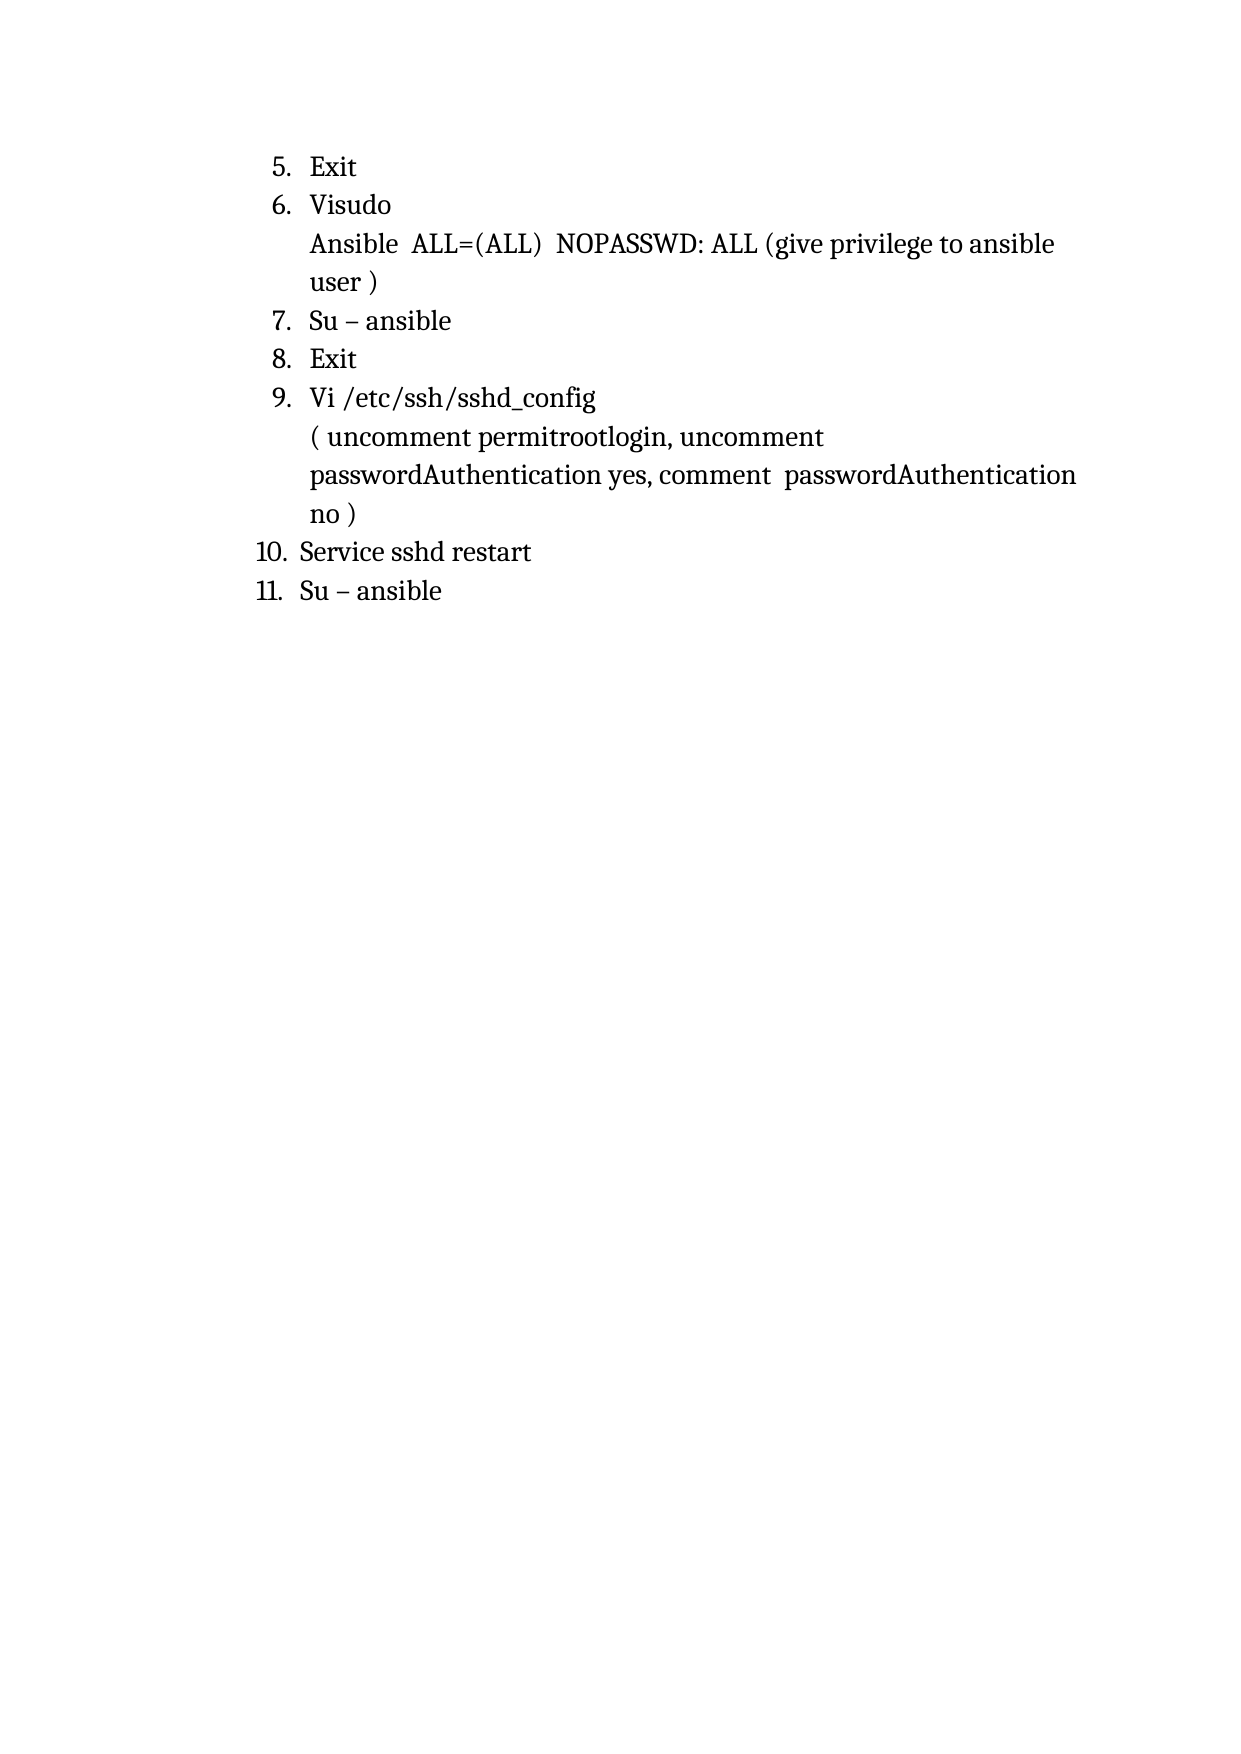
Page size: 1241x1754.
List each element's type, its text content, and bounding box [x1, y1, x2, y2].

list Su – ansible [256, 574, 1090, 607]
list Ansible ALL=(ALL) NOPASSWD: ALL (give privilege to ansible user ) [309, 227, 1090, 299]
list Vi /etc/ssh/sshd_config [272, 381, 1090, 415]
list Service sshd restart [256, 535, 1090, 569]
list Exit [272, 150, 1090, 183]
list Visudo [272, 188, 1090, 222]
list Su – ansible [272, 304, 1090, 338]
list Exit [272, 343, 1090, 376]
list ( uncomment permitrootlogin, uncomment passwordAuthentication yes, comment passwordAuthentication no ) [309, 420, 1090, 530]
